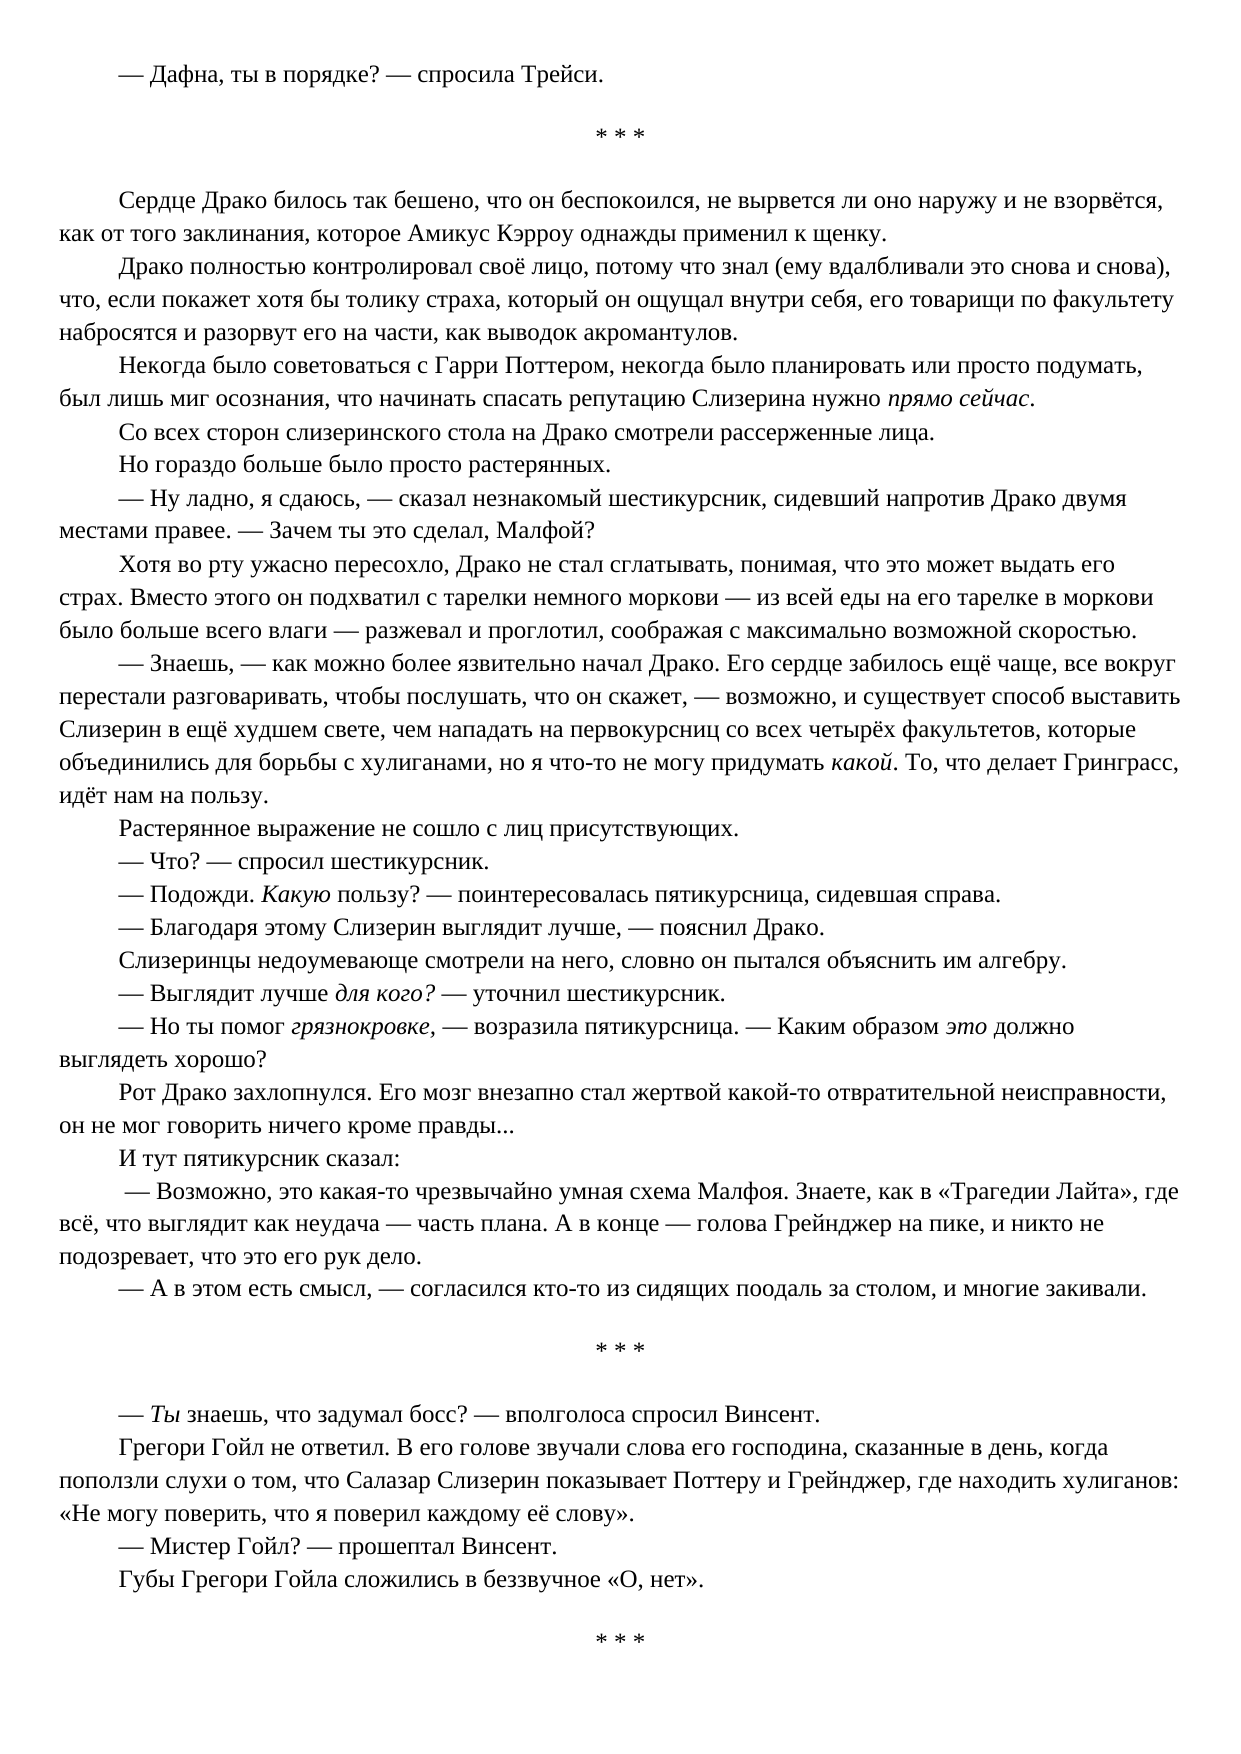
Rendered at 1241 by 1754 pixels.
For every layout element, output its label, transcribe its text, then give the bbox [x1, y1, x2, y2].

text — А в этом есть смысл, — согласился кто-то из сидящих поодаль за столом, и многие закивали. [59, 1273, 1181, 1302]
text Растерянное выражение не сошло с лиц присутствующих. [59, 813, 1181, 842]
text — Дафна, ты в порядке? — спросила Трейси. [59, 59, 1181, 88]
text — Подожди. Какую пользу? — поинтересовалась пятикурсница, сидевшая справа. [59, 879, 1181, 908]
text — Благодаря этому Слизерин выглядит лучше, — пояснил Драко. [59, 912, 1181, 941]
text — Возможно, это какая-то чрезвычайно умная схема Малфоя. Знаете, как в «Трагедии Лайта», где всё, что выглядит как неудача — часть плана. А в конце — голова Грейнджер на пике, и никто не подозревает, что это его рук дело. [59, 1176, 1181, 1269]
text Слизеринцы недоумевающе смотрели на него, словно он пытался объяснить им алгебру. [59, 945, 1181, 974]
text Рот Драко захлопнулся. Его мозг внезапно стал жертвой какой-то отвратительной неисправности, он не мог говорить ничего кроме правды... [59, 1077, 1181, 1139]
text * * * [59, 122, 1181, 151]
text * * * [59, 1627, 1181, 1656]
text * * * [59, 1336, 1181, 1364]
text — Ты знаешь, что задумал босс? — вполголоса спросил Винсент. [59, 1399, 1181, 1428]
text И тут пятикурсник сказал: [59, 1143, 1181, 1172]
text Но гораздо больше было просто растерянных. [59, 449, 1181, 478]
text Хотя во рту ужасно пересохло, Драко не стал сглатывать, понимая, что это может выдать его страх. Вместо этого он подхватил с тарелки немного моркови — из всей еды на его тарелке в моркови было больше всего влаги — разжевал и проглотил, соображая с максимально возможной скоростью. [59, 549, 1181, 643]
text — Мистер Гойл? — прошептал Винсент. [59, 1531, 1181, 1560]
text Драко полностью контролировал своё лицо, потому что знал (ему вдалбливали это снова и снова), что, если покажет хотя бы толику страха, который он ощущал внутри себя, его товарищи по факультету набросятся и разорвут его на части, как выводок акромантулов. [59, 251, 1181, 346]
text Некогда было советоваться с Гарри Поттером, некогда было планировать или просто подумать, был лишь миг осознания, что начинать спасать репутацию Слизерина нужно прямо сейчас. [59, 351, 1181, 412]
text — Выглядит лучше для кого? — уточнил шестикурсник. [59, 978, 1181, 1007]
text — Но ты помог грязнокровке, — возразила пятикурсница. — Каким образом это должно выглядеть хорошо? [59, 1011, 1181, 1073]
text — Знаешь, — как можно более язвительно начал Драко. Его сердце забилось ещё чаще, все вокруг перестали разговаривать, чтобы послушать, что он скажет, — возможно, и существует способ выставить Слизерин в ещё худшем свете, чем нападать на первокурсниц со всех четырёх факультетов, которые объединились для борьбы с хулиганами, но я что-то не могу придумать какой. То, что делает Гринграсс, идёт нам на пользу. [59, 648, 1181, 808]
text — Ну ладно, я сдаюсь, — сказал незнакомый шестикурсник, сидевший напротив Драко двумя местами правее. — Зачем ты это сделал, Малфой? [59, 483, 1181, 544]
text Сердце Драко билось так бешено, что он беспокоился, не вырвется ли оно наружу и не взорвётся, как от того заклинания, которое Амикус Кэрроу однажды применил к щенку. [59, 185, 1181, 247]
text Грегори Гойл не ответил. В его голове звучали слова его господина, сказанные в день, когда поползли слухи о том, что Салазар Слизерин показывает Поттеру и Грейнджер, где находить хулиганов: «Не могу поверить, что я поверил каждому её слову». [59, 1432, 1181, 1527]
text — Что? — спросил шестикурсник. [59, 846, 1181, 874]
text Губы Грегори Гойла сложились в беззвучное «О, нет». [59, 1564, 1181, 1593]
text Со всех сторон слизеринского стола на Драко смотрели рассерженные лица. [59, 417, 1181, 445]
